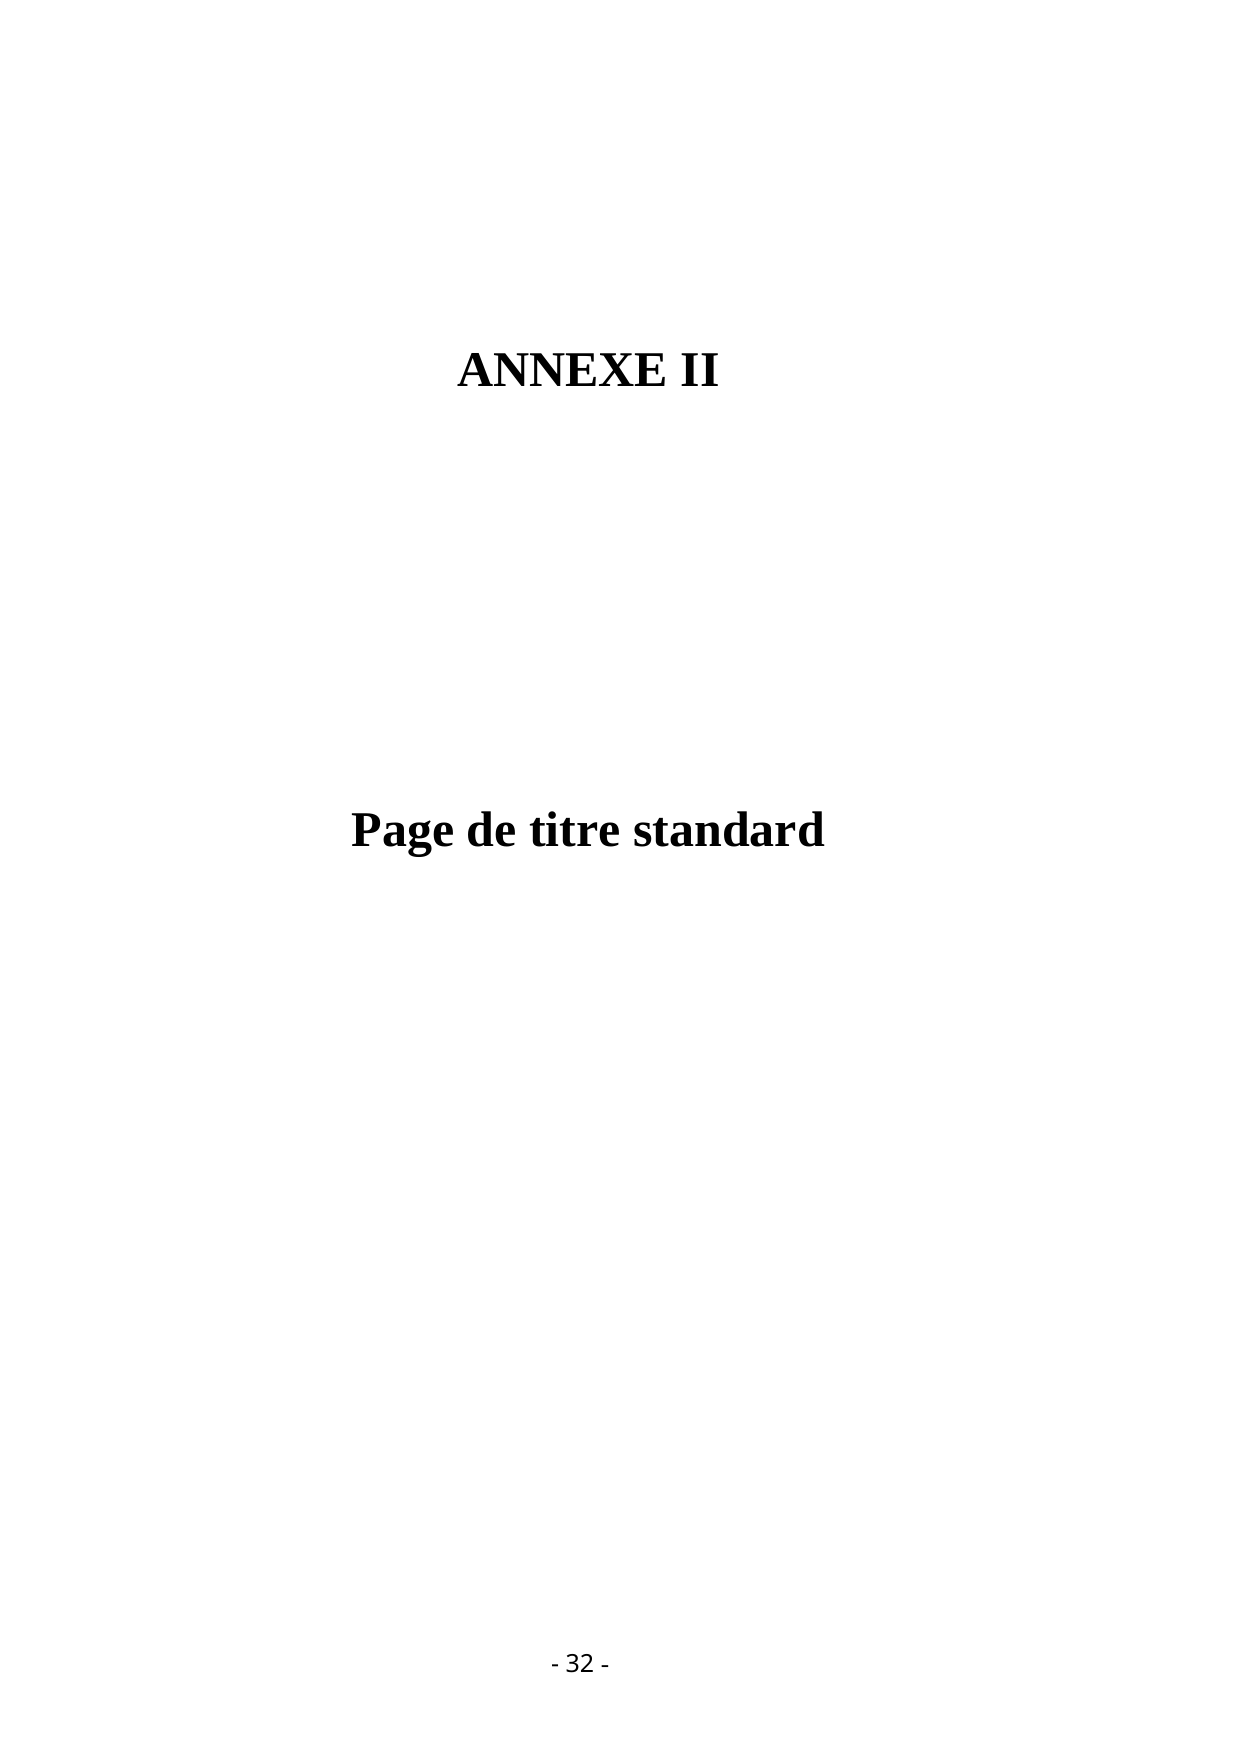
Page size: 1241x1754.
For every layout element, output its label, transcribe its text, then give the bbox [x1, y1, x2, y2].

subtitle ANNEXE II [0, 339, 1176, 397]
text Page de titre standard [0, 799, 1176, 857]
